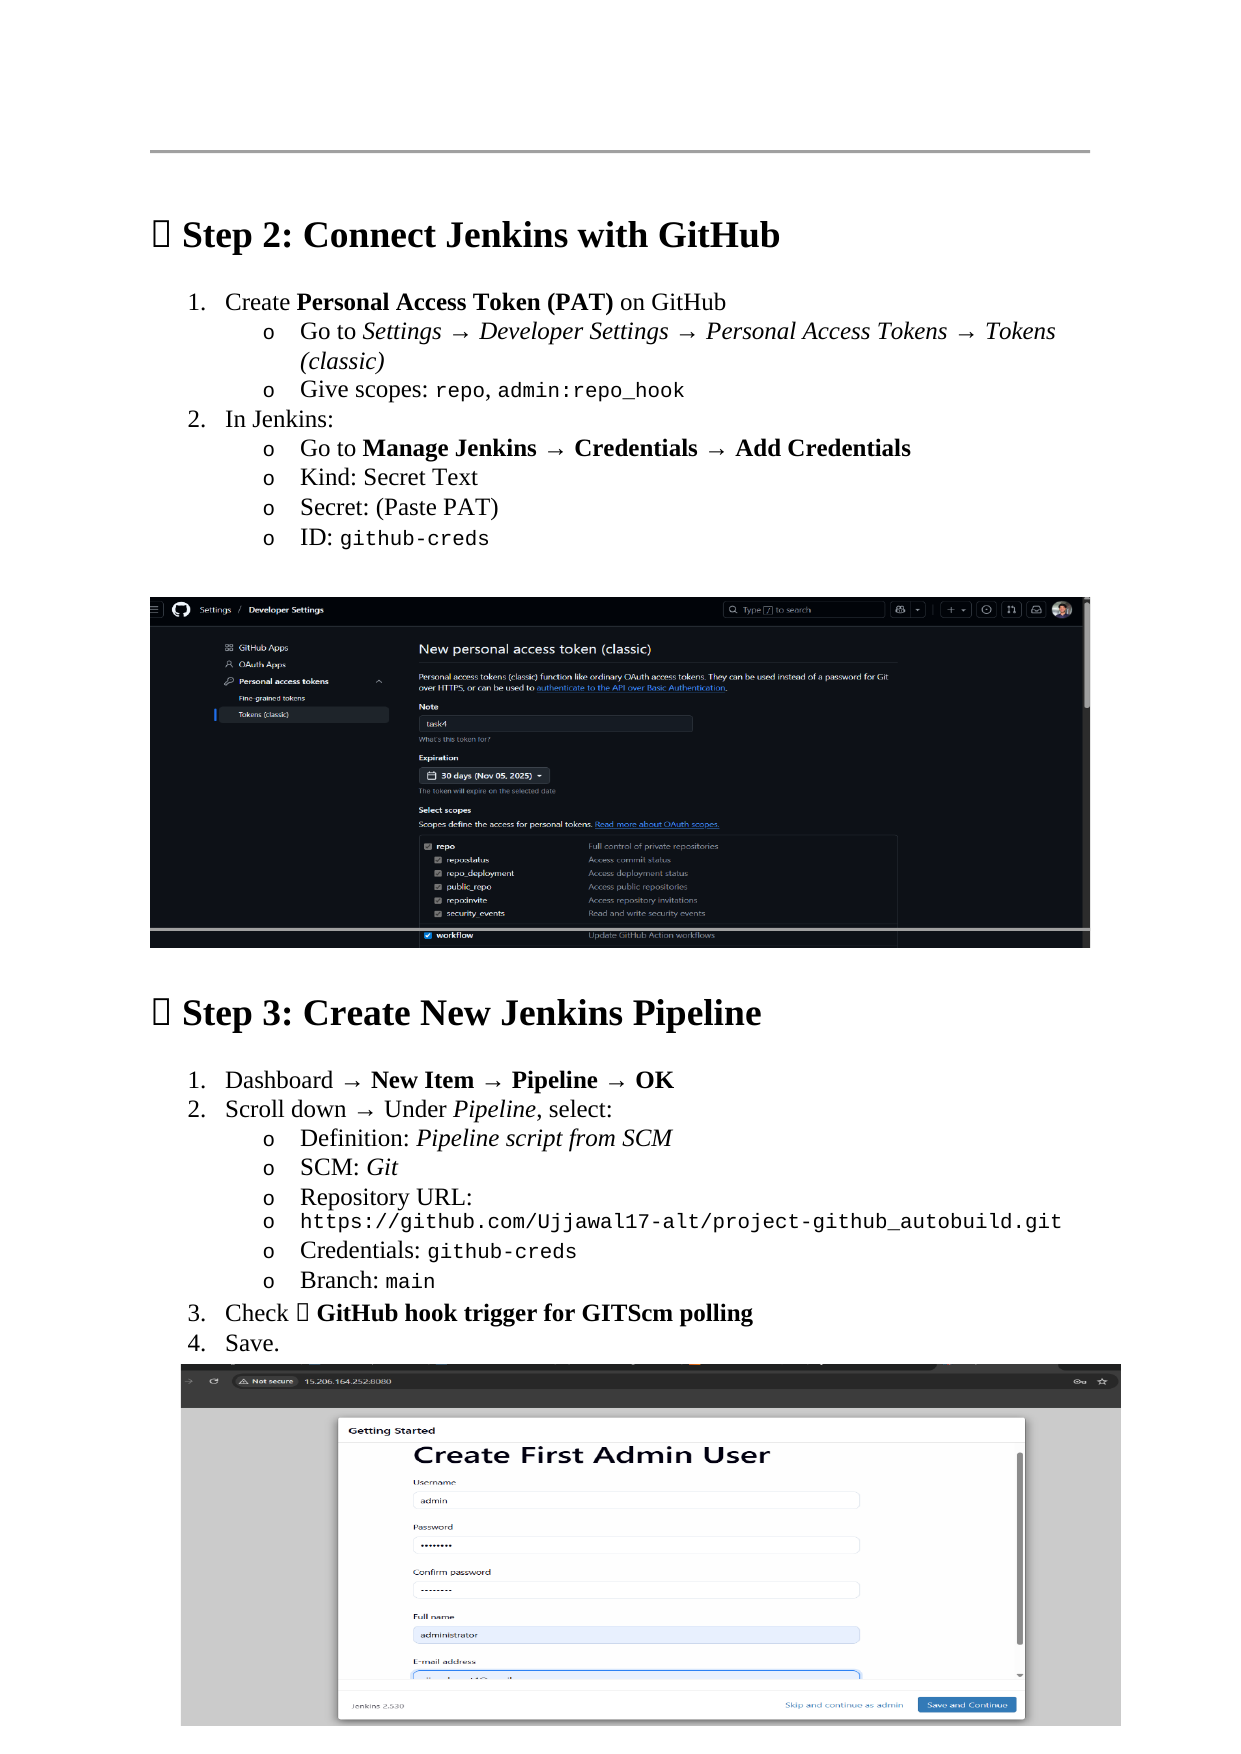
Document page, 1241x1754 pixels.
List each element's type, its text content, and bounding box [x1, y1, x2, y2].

list Create Personal Access Token (PAT) on GitHub [187, 287, 1090, 316]
list Repository URL: [262, 1182, 1090, 1211]
list Go to Settings → Developer Settings → Personal Access Tokens → Tokens (classic) [262, 316, 1090, 374]
list Save. [187, 1328, 1090, 1357]
picture [150, 597, 1091, 927]
picture [180, 1364, 1121, 1726]
picture [150, 931, 1091, 948]
list ID: github-creds [262, 522, 1090, 551]
text 🔐 Step 2: Connect Jenkins with GitHub [150, 207, 1090, 258]
list Scroll down → Under Pipeline, select: [187, 1094, 1090, 1123]
list Branch: main [262, 1265, 1090, 1294]
text 🧱 Step 3: Create New Jenkins Pipeline [150, 985, 1090, 1036]
list Credentials: github-creds [262, 1235, 1090, 1265]
list SCM: Git [262, 1152, 1090, 1182]
list https://github.com/Ujjawal17-alt/project-github_autobuild.git [262, 1211, 1090, 1235]
list Check ✅ GitHub hook trigger for GITScm polling [187, 1294, 1090, 1328]
list In Jenkins: [187, 404, 1090, 433]
list Secret: (Paste PAT) [262, 492, 1090, 522]
list Dashboard → New Item → Pipeline → OK [187, 1065, 1090, 1094]
list Give scopes: repo, admin:repo_hook [262, 374, 1090, 404]
list Definition: Pipeline script from SCM [262, 1123, 1090, 1152]
list Kind: Secret Text [262, 462, 1090, 492]
list Go to Manage Jenkins → Credentials → Add Credentials [262, 433, 1090, 462]
